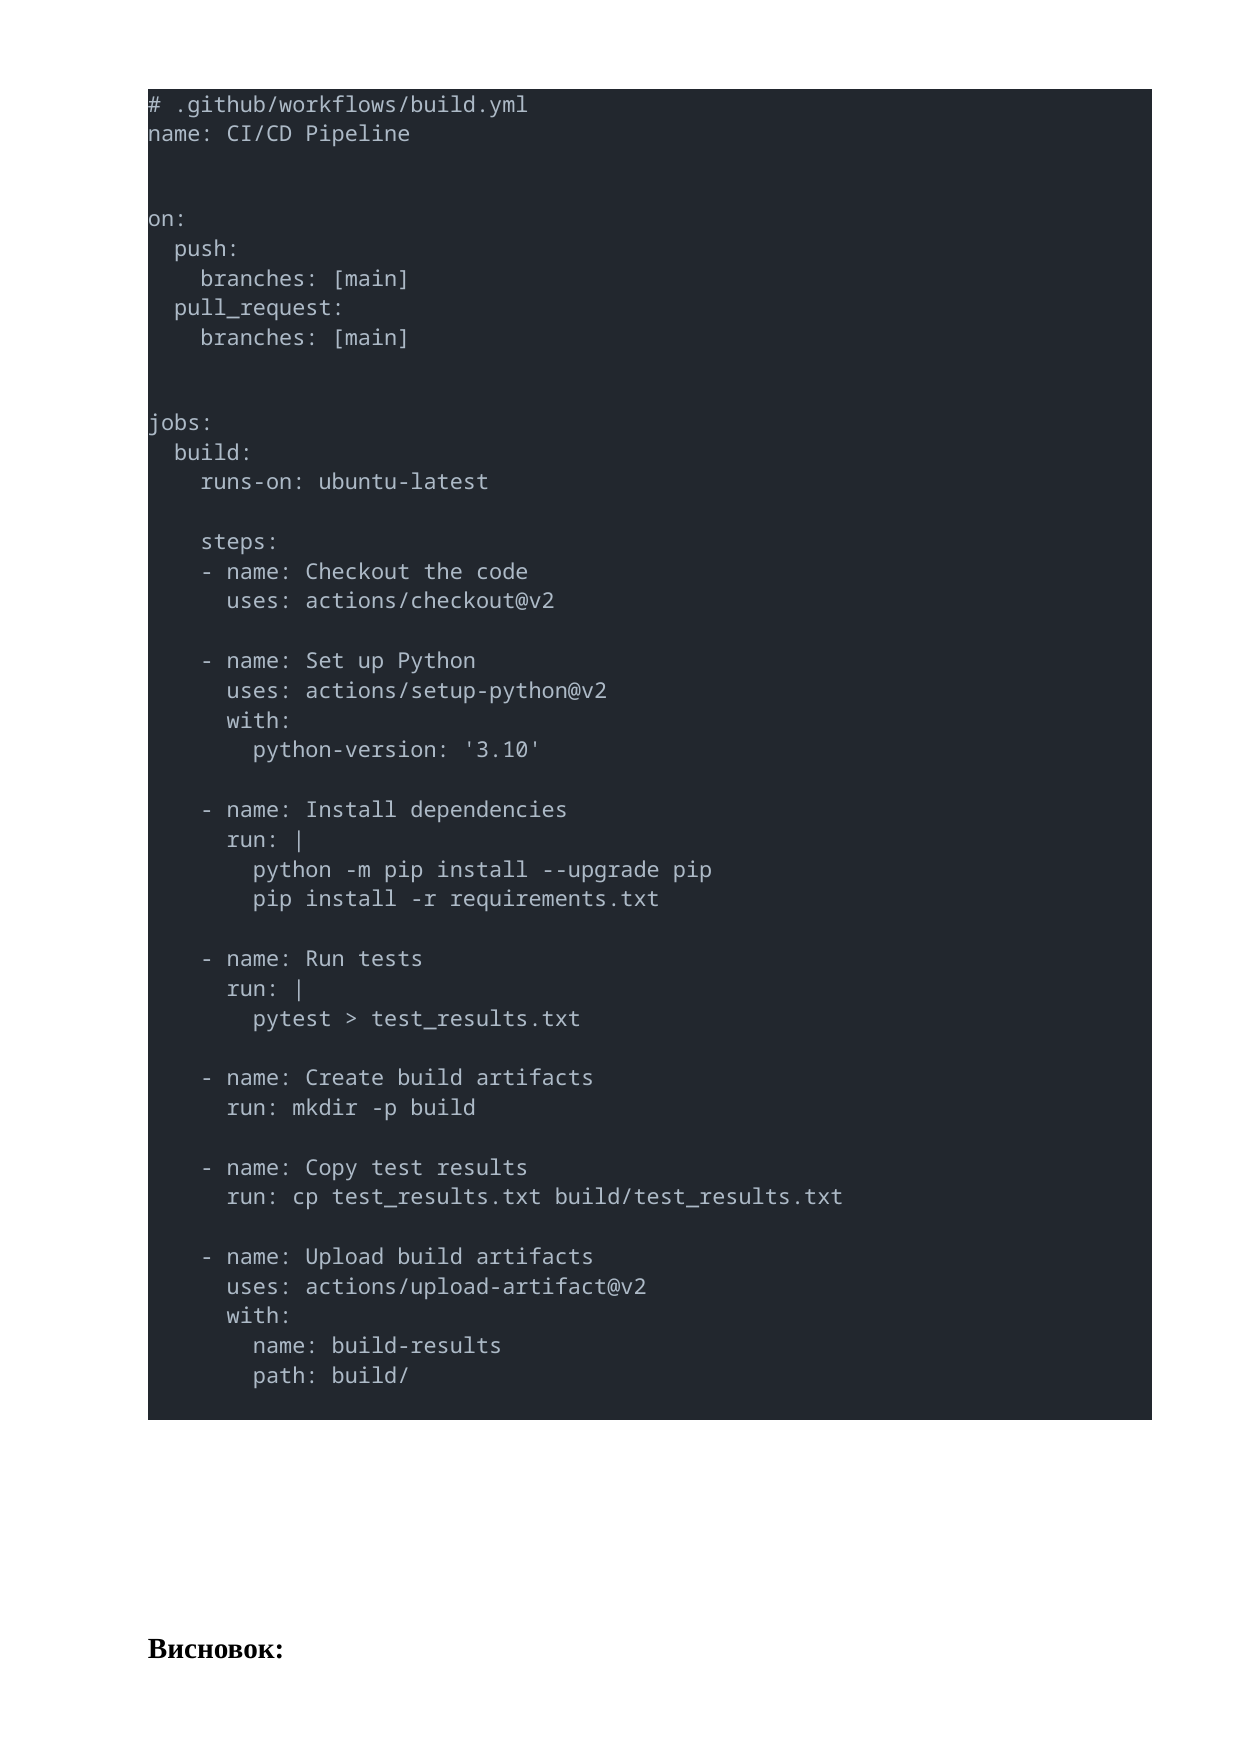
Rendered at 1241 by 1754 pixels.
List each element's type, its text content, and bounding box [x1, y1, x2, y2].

text steps: [148, 526, 1152, 556]
text on: [148, 203, 1152, 233]
text - name: Checkout the code [148, 556, 1152, 586]
text Висновок: [148, 1631, 1152, 1664]
text run: | [148, 973, 1152, 1003]
text pytest > test_results.txt [148, 1003, 1152, 1032]
text with: [148, 705, 1152, 734]
text build: [148, 437, 1152, 466]
text uses: actions/upload-artifact@v2 [148, 1271, 1152, 1301]
text path: build/ [148, 1360, 1152, 1390]
text run: mkdir -p build [148, 1092, 1152, 1122]
text push: [148, 233, 1152, 263]
text - name: Copy test results [148, 1152, 1152, 1181]
text runs-on: ubuntu-latest [148, 466, 1152, 496]
text branches: [main] [148, 322, 1152, 352]
text - name: Run tests [148, 943, 1152, 973]
text python-version: '3.10' [148, 734, 1152, 764]
text jobs: [148, 407, 1152, 437]
text # .github/workflows/build.yml [148, 89, 1152, 118]
text - name: Set up Python [148, 645, 1152, 675]
text name: CI/CD Pipeline [148, 118, 1152, 148]
text pip install -r requirements.txt [148, 883, 1152, 913]
text - name: Upload build artifacts [148, 1241, 1152, 1271]
text python -m pip install --upgrade pip [148, 854, 1152, 883]
text run: | [148, 824, 1152, 854]
text - name: Install dependencies [148, 794, 1152, 824]
text name: build-results [148, 1330, 1152, 1360]
text run: cp test_results.txt build/test_results.txt [148, 1181, 1152, 1211]
text with: [148, 1301, 1152, 1330]
text - name: Create build artifacts [148, 1062, 1152, 1092]
text uses: actions/checkout@v2 [148, 586, 1152, 615]
text pull_request: [148, 292, 1152, 322]
text branches: [main] [148, 263, 1152, 292]
text uses: actions/setup-python@v2 [148, 675, 1152, 705]
